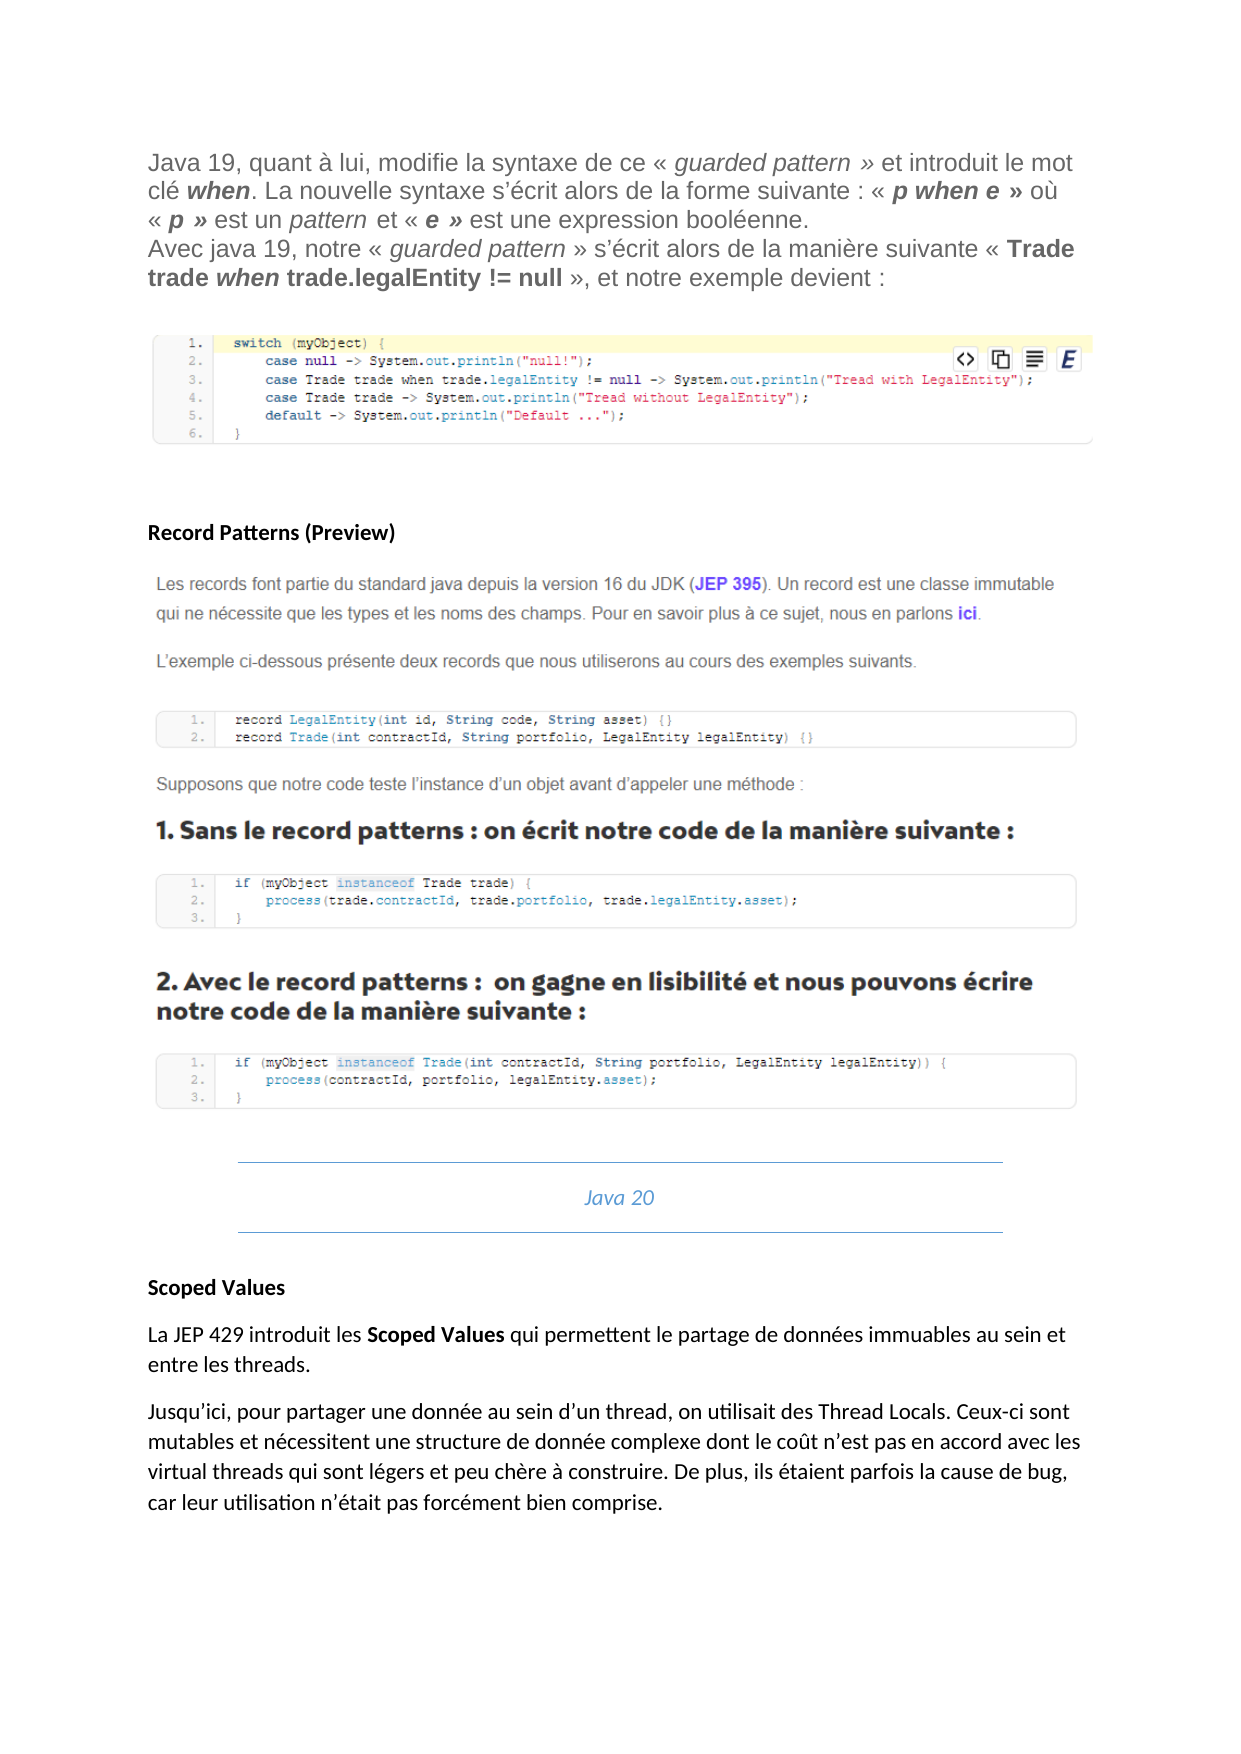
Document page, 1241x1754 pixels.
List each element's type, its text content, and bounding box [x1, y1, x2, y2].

text Record Patterns (Preview) [148, 518, 1093, 546]
text La JEP 429 introduit les Scoped Values qui permettent le partage de données immuables au sein et entre les threads. [148, 1320, 1093, 1378]
text Java 19, quant à lui, modifie la syntaxe de ce « guarded pattern » et introduit le mot clé when. La nouvelle syntaxe s’écrit alors de la forme suivante : « p when e » où « p » est un pattern et « e » est une expression booléenne. [148, 148, 1093, 234]
text Avec java 19, notre « guarded pattern » s’écrit alors de la manière suivante « Trade trade when trade.legalEntity != null », et notre exemple devient : [148, 234, 1093, 291]
text Jusqu’ici, pour partager une donnée au sein d’un thread, on utilisait des Thread Locals. Ceux-ci sont mutables et nécessitent une structure de donnée complexe dont le coût n’est pas en accord avec les virtual threads qui sont légers et peu chère à construire. De plus, ils étaient parfois la cause de bug, car leur utilisation n’était pas forcément bien comprise. [148, 1397, 1093, 1516]
text Scoped Values [148, 1273, 1093, 1301]
picture [147, 335, 1093, 452]
text Java 20 [238, 1163, 1003, 1232]
picture [147, 564, 1093, 1122]
